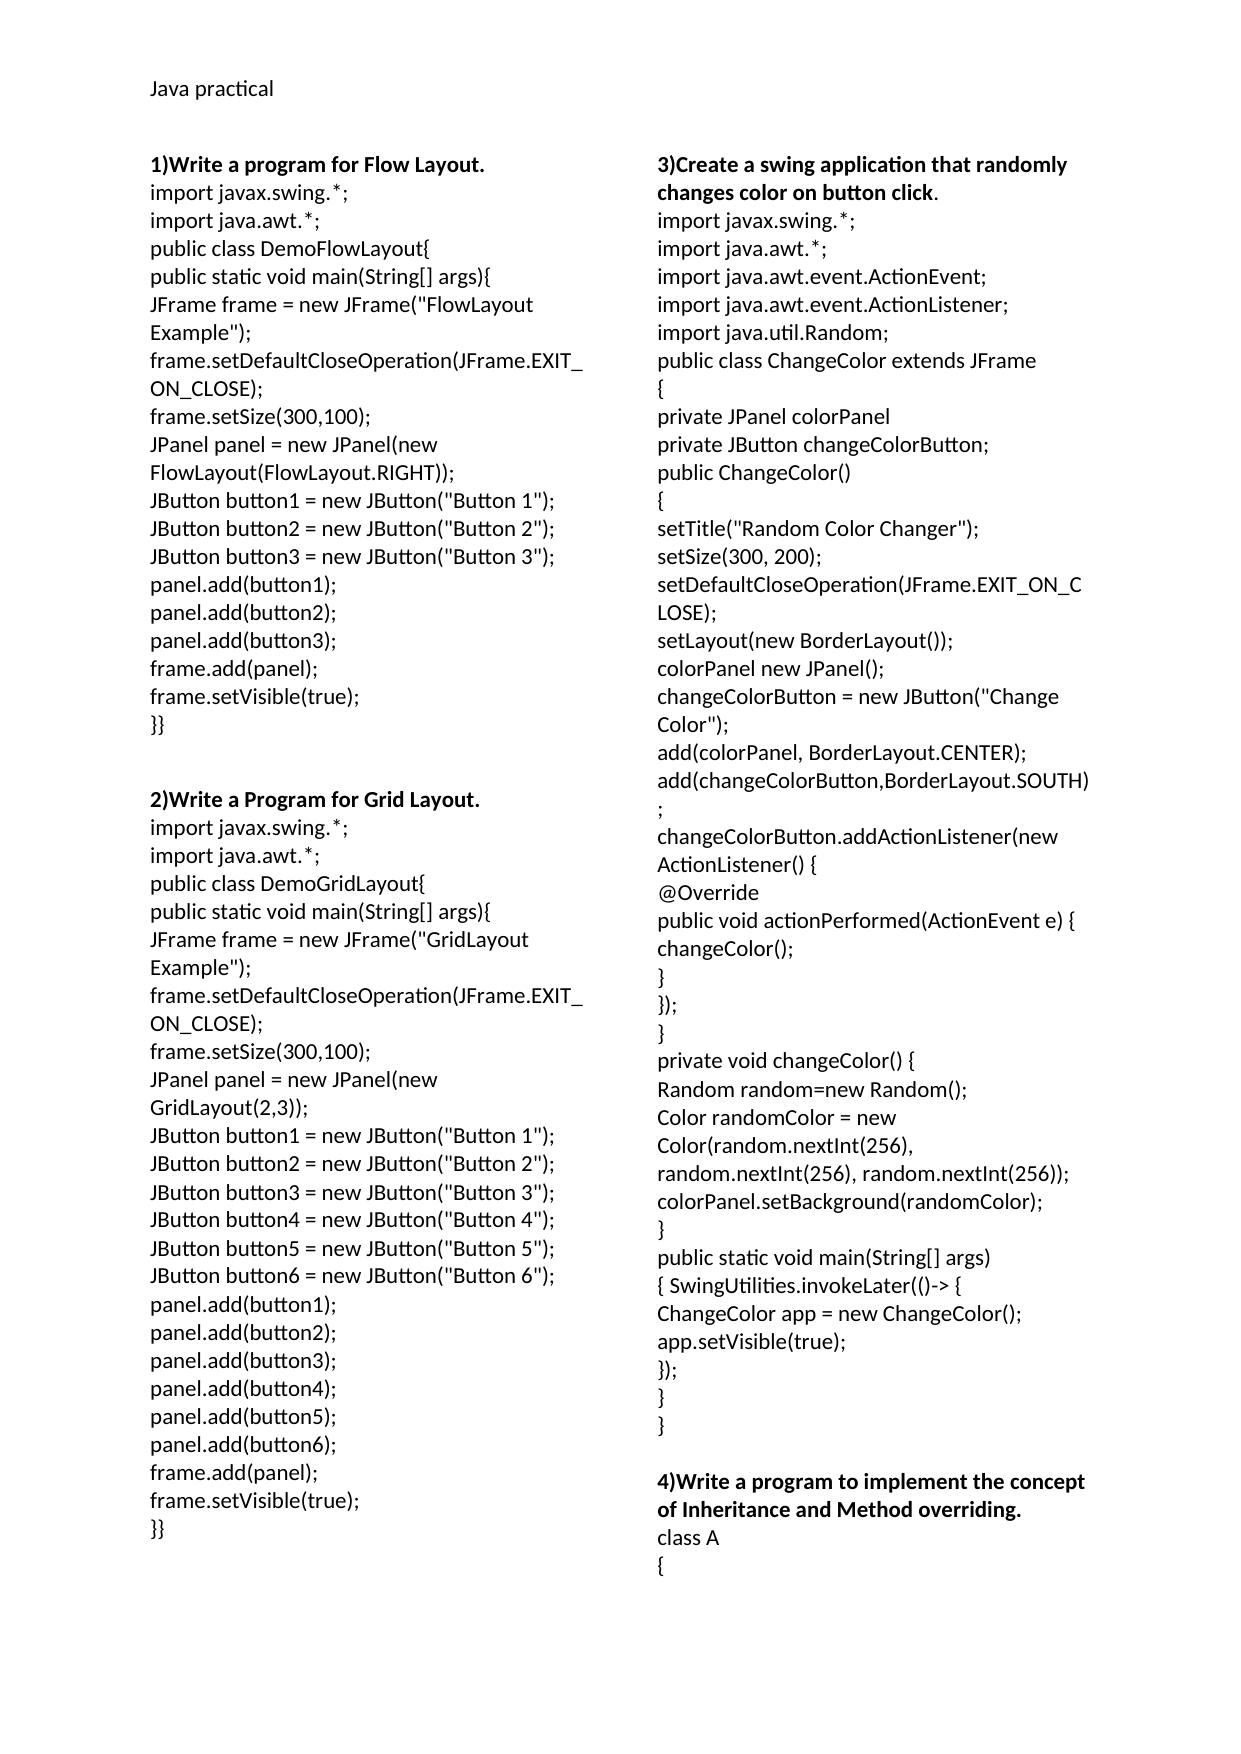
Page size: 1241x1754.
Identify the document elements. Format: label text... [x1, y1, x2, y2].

text panel.add(button2); [150, 1318, 583, 1346]
text }} [150, 710, 583, 738]
text public class DemoGridLayout{ [150, 869, 583, 897]
text panel.add(button5); [150, 1402, 583, 1430]
text panel.add(button3); [150, 1346, 583, 1374]
text public class ChangeColor extends JFrame [657, 346, 1090, 374]
text }); [657, 1355, 1090, 1383]
text frame.setDefaultCloseOperation(JFrame.EXIT_ON_CLOSE); [150, 981, 583, 1037]
text { [657, 374, 1090, 402]
text panel.add(button1); [150, 1290, 583, 1318]
text public class DemoFlowLayout{ [150, 234, 583, 262]
text } [657, 1383, 1090, 1411]
text import javax.swing.*; [150, 813, 583, 841]
text setSize(300, 200); [657, 542, 1090, 570]
text import java.awt.*; [150, 206, 583, 234]
text }); [657, 991, 1090, 1019]
text 2)Write a Program for Grid Layout. [150, 785, 583, 813]
text public static void main(String[] args){ [150, 897, 583, 925]
text JFrame frame = new JFrame("FlowLayout Example"); [150, 290, 583, 346]
text changeColor(); [657, 934, 1090, 963]
text JPanel panel = new JPanel(new GridLayout(2,3)); [150, 1066, 583, 1122]
text 4)Write a program to implement the concept of Inheritance and Method overriding. [657, 1467, 1090, 1523]
text frame.setDefaultCloseOperation(JFrame.EXIT_ON_CLOSE); [150, 346, 583, 402]
text import java.awt.event.ActionEvent; [657, 262, 1090, 290]
text public ChangeColor() [657, 458, 1090, 486]
text { [657, 486, 1090, 514]
text @Override [657, 878, 1090, 907]
text import javax.swing.*; [150, 178, 583, 206]
text colorPanel.setBackground(randomColor); [657, 1187, 1090, 1215]
text JButton button6 = new JButton("Button 6"); [150, 1262, 583, 1290]
text setTitle("Random Color Changer"); [657, 514, 1090, 542]
text panel.add(button6); [150, 1430, 583, 1458]
text JButton button5 = new JButton("Button 5"); [150, 1234, 583, 1262]
text colorPanel new JPanel(); [657, 654, 1090, 682]
text import java.awt.*; [150, 841, 583, 869]
text JPanel panel = new JPanel(new FlowLayout(FlowLayout.RIGHT)); [150, 430, 583, 486]
text setLayout(new BorderLayout()); [657, 626, 1090, 654]
text JButton button4 = new JButton("Button 4"); [150, 1206, 583, 1234]
text Random random=new Random(); [657, 1075, 1090, 1103]
text import java.awt.*; [657, 234, 1090, 262]
text 1)Write a program for Flow Layout. [150, 150, 583, 178]
text panel.add(button1); [150, 570, 583, 598]
text JButton button1 = new JButton("Button 1"); [150, 1122, 583, 1149]
text JButton button2 = new JButton("Button 2"); [150, 1149, 583, 1178]
text add(changeColorButton,BorderLayout.SOUTH); [657, 766, 1090, 822]
text frame.add(panel); [150, 654, 583, 682]
text } [657, 1411, 1090, 1439]
text JFrame frame = new JFrame("GridLayout Example"); [150, 925, 583, 981]
text private JPanel colorPanel [657, 402, 1090, 430]
text JButton button1 = new JButton("Button 1"); [150, 486, 583, 514]
text JButton button3 = new JButton("Button 3"); [150, 1178, 583, 1206]
text } [657, 1215, 1090, 1243]
text public void actionPerformed(ActionEvent e) { [657, 907, 1090, 934]
text import java.util.Random; [657, 318, 1090, 346]
text frame.setSize(300,100); [150, 1037, 583, 1066]
text public static void main(String[] args){ [150, 262, 583, 290]
text panel.add(button3); [150, 626, 583, 654]
text frame.setSize(300,100); [150, 402, 583, 430]
text frame.add(panel); [150, 1458, 583, 1486]
text } [657, 963, 1090, 991]
text frame.setVisible(true); [150, 1486, 583, 1514]
text import java.awt.event.ActionListener; [657, 290, 1090, 318]
text class A [657, 1523, 1090, 1551]
text }} [150, 1514, 583, 1542]
text frame.setVisible(true); [150, 682, 583, 710]
text add(colorPanel, BorderLayout.CENTER); [657, 738, 1090, 766]
text ChangeColor app = new ChangeColor(); [657, 1299, 1090, 1327]
text } [657, 1019, 1090, 1047]
text app.setVisible(true); [657, 1327, 1090, 1355]
text public static void main(String[] args) { SwingUtilities.invokeLater(()-> { [657, 1243, 1090, 1299]
text panel.add(button4); [150, 1374, 583, 1402]
text Color randomColor = new Color(random.nextInt(256), random.nextInt(256), random.nextInt(256)); [657, 1103, 1090, 1187]
text { [657, 1551, 1090, 1579]
text JButton button2 = new JButton("Button 2"); [150, 514, 583, 542]
text 3)Create a swing application that randomly changes color on button click. [657, 150, 1090, 206]
text private JButton changeColorButton; [657, 430, 1090, 458]
text private void changeColor() { [657, 1047, 1090, 1075]
text JButton button3 = new JButton("Button 3"); [150, 542, 583, 570]
text changeColorButton = new JButton("Change Color"); [657, 682, 1090, 738]
text setDefaultCloseOperation(JFrame.EXIT_ON_CLOSE); [657, 570, 1090, 626]
text changeColorButton.addActionListener(new ActionListener() { [657, 822, 1090, 878]
text panel.add(button2); [150, 598, 583, 626]
text import javax.swing.*; [657, 206, 1090, 234]
